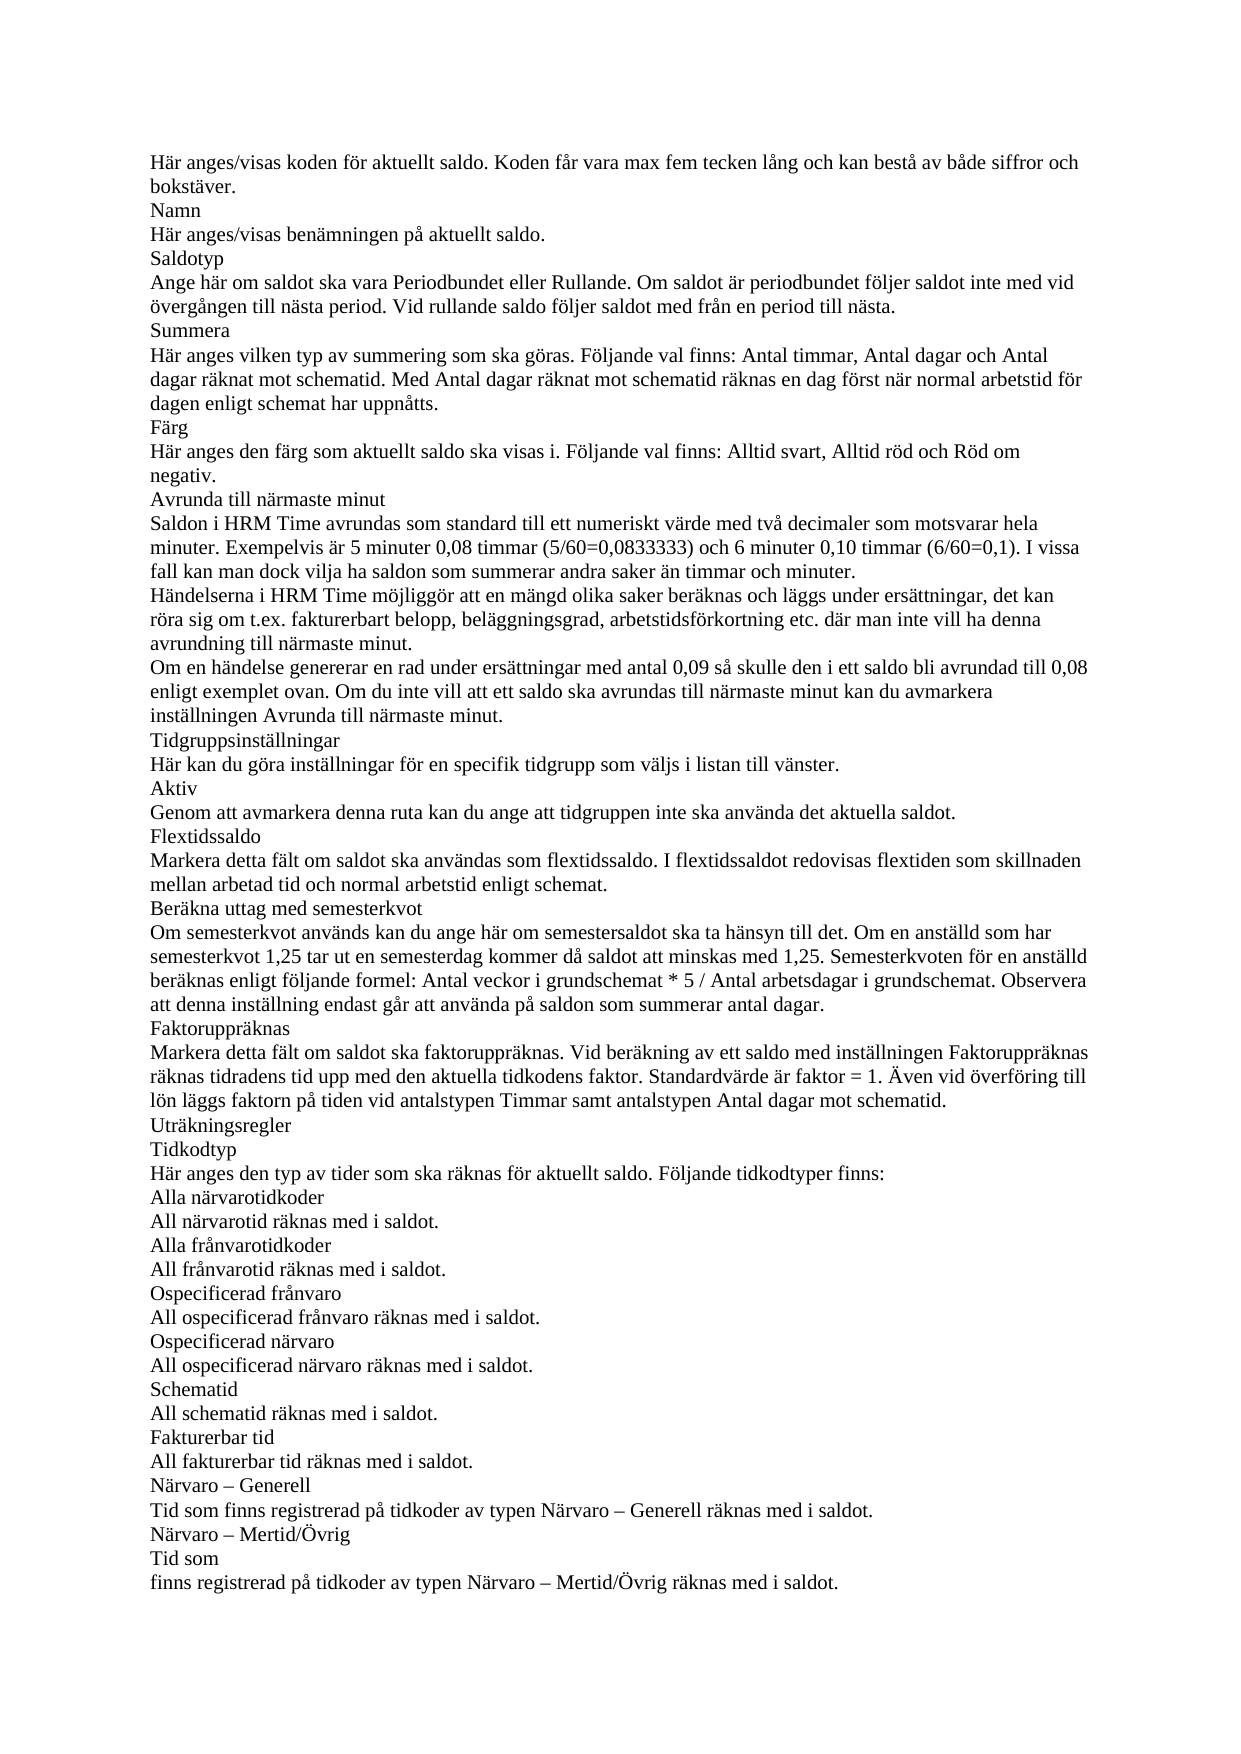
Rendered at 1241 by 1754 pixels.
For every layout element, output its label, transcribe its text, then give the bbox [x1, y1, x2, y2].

text Fakturerbar tid [150, 1425, 1090, 1449]
text Schematid [150, 1377, 1090, 1401]
text Saldon i HRM Time avrundas som standard till ett numeriskt värde med två decimaler som motsvarar hela minuter. Exempelvis är 5 minuter 0,08 timmar (5/60=0,0833333) och 6 minuter 0,10 timmar (6/60=0,1). I vissa fall kan man dock vilja ha saldon som summerar andra saker än timmar och minuter. [150, 511, 1090, 583]
text Närvaro – Generell [150, 1473, 1090, 1497]
text All frånvarotid räknas med i saldot. [150, 1257, 1090, 1281]
text Ospecificerad närvaro [150, 1329, 1090, 1353]
text All närvarotid räknas med i saldot. [150, 1209, 1090, 1233]
text Ospecificerad frånvaro [150, 1281, 1090, 1305]
text Namn [150, 198, 1090, 222]
text Ange här om saldot ska vara Periodbundet eller Rullande. Om saldot är periodbundet följer saldot inte med vid övergången till nästa period. Vid rullande saldo följer saldot med från en period till nästa. [150, 270, 1090, 318]
text Summera [150, 318, 1090, 342]
text All fakturerbar tid räknas med i saldot. [150, 1449, 1090, 1473]
text Markera detta fält om saldot ska faktoruppräknas. Vid beräkning av ett saldo med inställningen Faktoruppräknas räknas tidradens tid upp med den aktuella tidkodens faktor. Standardvärde är faktor = 1. Även vid överföring till lön läggs faktorn på tiden vid antalstypen Timmar samt antalstypen Antal dagar mot schematid. [150, 1040, 1090, 1112]
text All ospecificerad närvaro räknas med i saldot. [150, 1353, 1090, 1377]
text Här kan du göra inställningar för en specifik tidgrupp som väljs i listan till vänster. [150, 752, 1090, 776]
text Om en händelse genererar en rad under ersättningar med antal 0,09 så skulle den i ett saldo bli avrundad till 0,08 enligt exemplet ovan. Om du inte vill att ett saldo ska avrundas till närmaste minut kan du avmarkera inställningen Avrunda till närmaste minut. [150, 655, 1090, 727]
text Här anges vilken typ av summering som ska göras. Följande val finns: Antal timmar, Antal dagar och Antal dagar räknat mot schematid. Med Antal dagar räknat mot schematid räknas en dag först när normal arbetstid för dagen enligt schemat har uppnåtts. [150, 342, 1090, 415]
text Flextidssaldo [150, 824, 1090, 848]
text Tid som finns registrerad på tidkoder av typen Närvaro – Generell räknas med i saldot. [150, 1497, 1090, 1522]
text Händelserna i HRM Time möjliggör att en mängd olika saker beräknas och läggs under ersättningar, det kan röra sig om t.ex. fakturerbart belopp, beläggningsgrad, arbetstidsförkortning etc. där man inte vill ha denna avrundning till närmaste minut. [150, 583, 1090, 655]
text Avrunda till närmaste minut [150, 487, 1090, 511]
text All ospecificerad frånvaro räknas med i saldot. [150, 1305, 1090, 1329]
text Aktiv [150, 776, 1090, 800]
text Tid som [150, 1546, 1090, 1570]
text Alla närvarotidkoder [150, 1185, 1090, 1209]
text Saldotyp [150, 246, 1090, 270]
text Alla frånvarotidkoder [150, 1233, 1090, 1257]
text All schematid räknas med i saldot. [150, 1401, 1090, 1425]
text Beräkna uttag med semesterkvot [150, 896, 1090, 920]
text Tidkodtyp [150, 1137, 1090, 1161]
text Genom att avmarkera denna ruta kan du ange att tidgruppen inte ska använda det aktuella saldot. [150, 800, 1090, 824]
text Här anges/visas benämningen på aktuellt saldo. [150, 222, 1090, 246]
text finns registrerad på tidkoder av typen Närvaro – Mertid/Övrig räknas med i saldot. [150, 1570, 1090, 1594]
text Här anges den typ av tider som ska räknas för aktuellt saldo. Följande tidkodtyper finns: [150, 1161, 1090, 1185]
text Om semesterkvot används kan du ange här om semestersaldot ska ta hänsyn till det. Om en anställd som har semesterkvot 1,25 tar ut en semesterdag kommer då saldot att minskas med 1,25. Semesterkvoten för en anställd beräknas enligt följande formel: Antal veckor i grundschemat * 5 / Antal arbetsdagar i grundschemat. Observera att denna inställning endast går att använda på saldon som summerar antal dagar. [150, 920, 1090, 1016]
text Här anges/visas koden för aktuellt saldo. Koden får vara max fem tecken lång och kan bestå av både siffror och bokstäver. [150, 150, 1090, 198]
text Markera detta fält om saldot ska användas som flextidssaldo. I flextidssaldot redovisas flextiden som skillnaden mellan arbetad tid och normal arbetstid enligt schemat. [150, 848, 1090, 896]
text Tidgruppsinställningar [150, 727, 1090, 752]
text Färg [150, 415, 1090, 439]
text Här anges den färg som aktuellt saldo ska visas i. Följande val finns: Alltid svart, Alltid röd och Röd om negativ. [150, 439, 1090, 487]
text Uträkningsregler [150, 1112, 1090, 1137]
text Faktoruppräknas [150, 1016, 1090, 1040]
text Närvaro – Mertid/Övrig [150, 1522, 1090, 1546]
